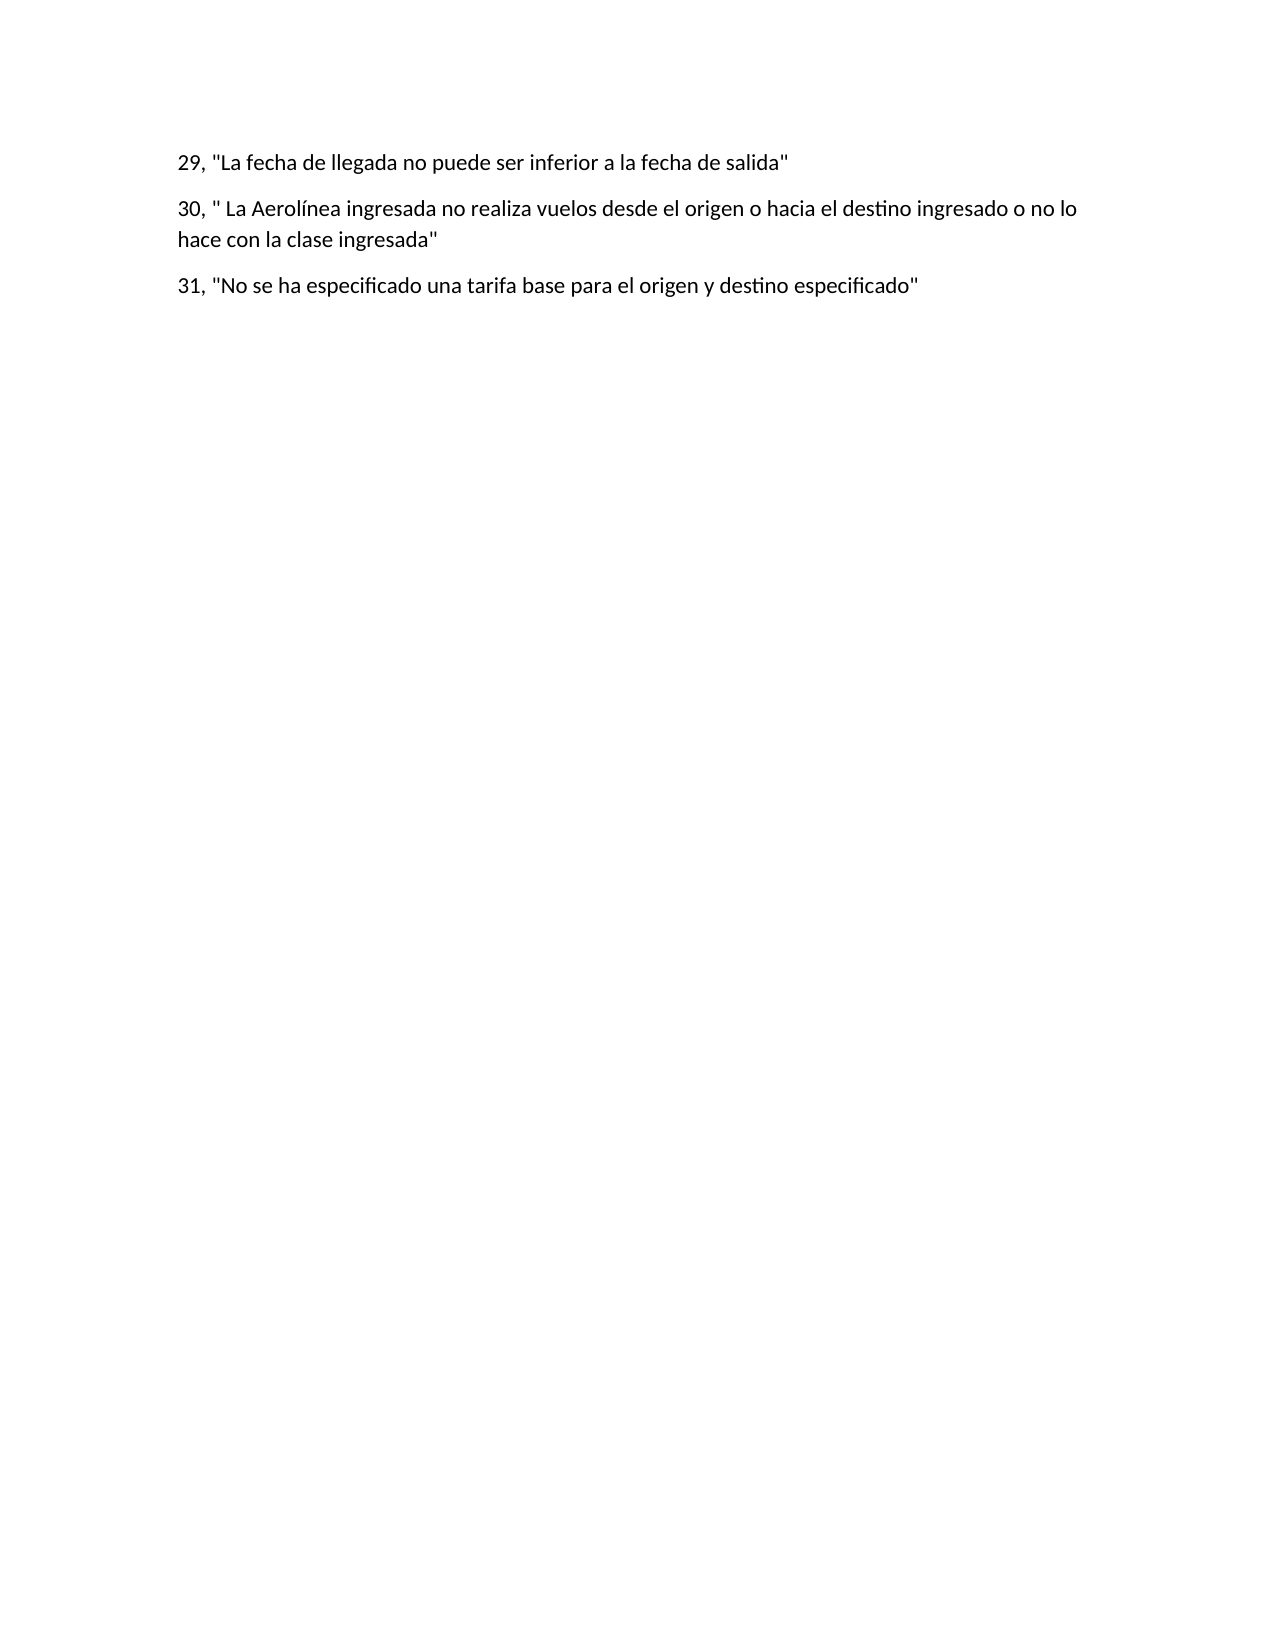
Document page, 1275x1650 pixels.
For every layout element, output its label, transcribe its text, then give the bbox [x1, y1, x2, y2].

text 31, "No se ha especificado una tarifa base para el origen y destino especificado" [177, 272, 1098, 299]
text 29, "La fecha de llegada no puede ser inferior a la fecha de salida" [177, 148, 1098, 176]
text 30, " La Aerolínea ingresada no realiza vuelos desde el origen o hacia el destino ingresado o no lo hace con la clase ingresada" [177, 194, 1098, 253]
